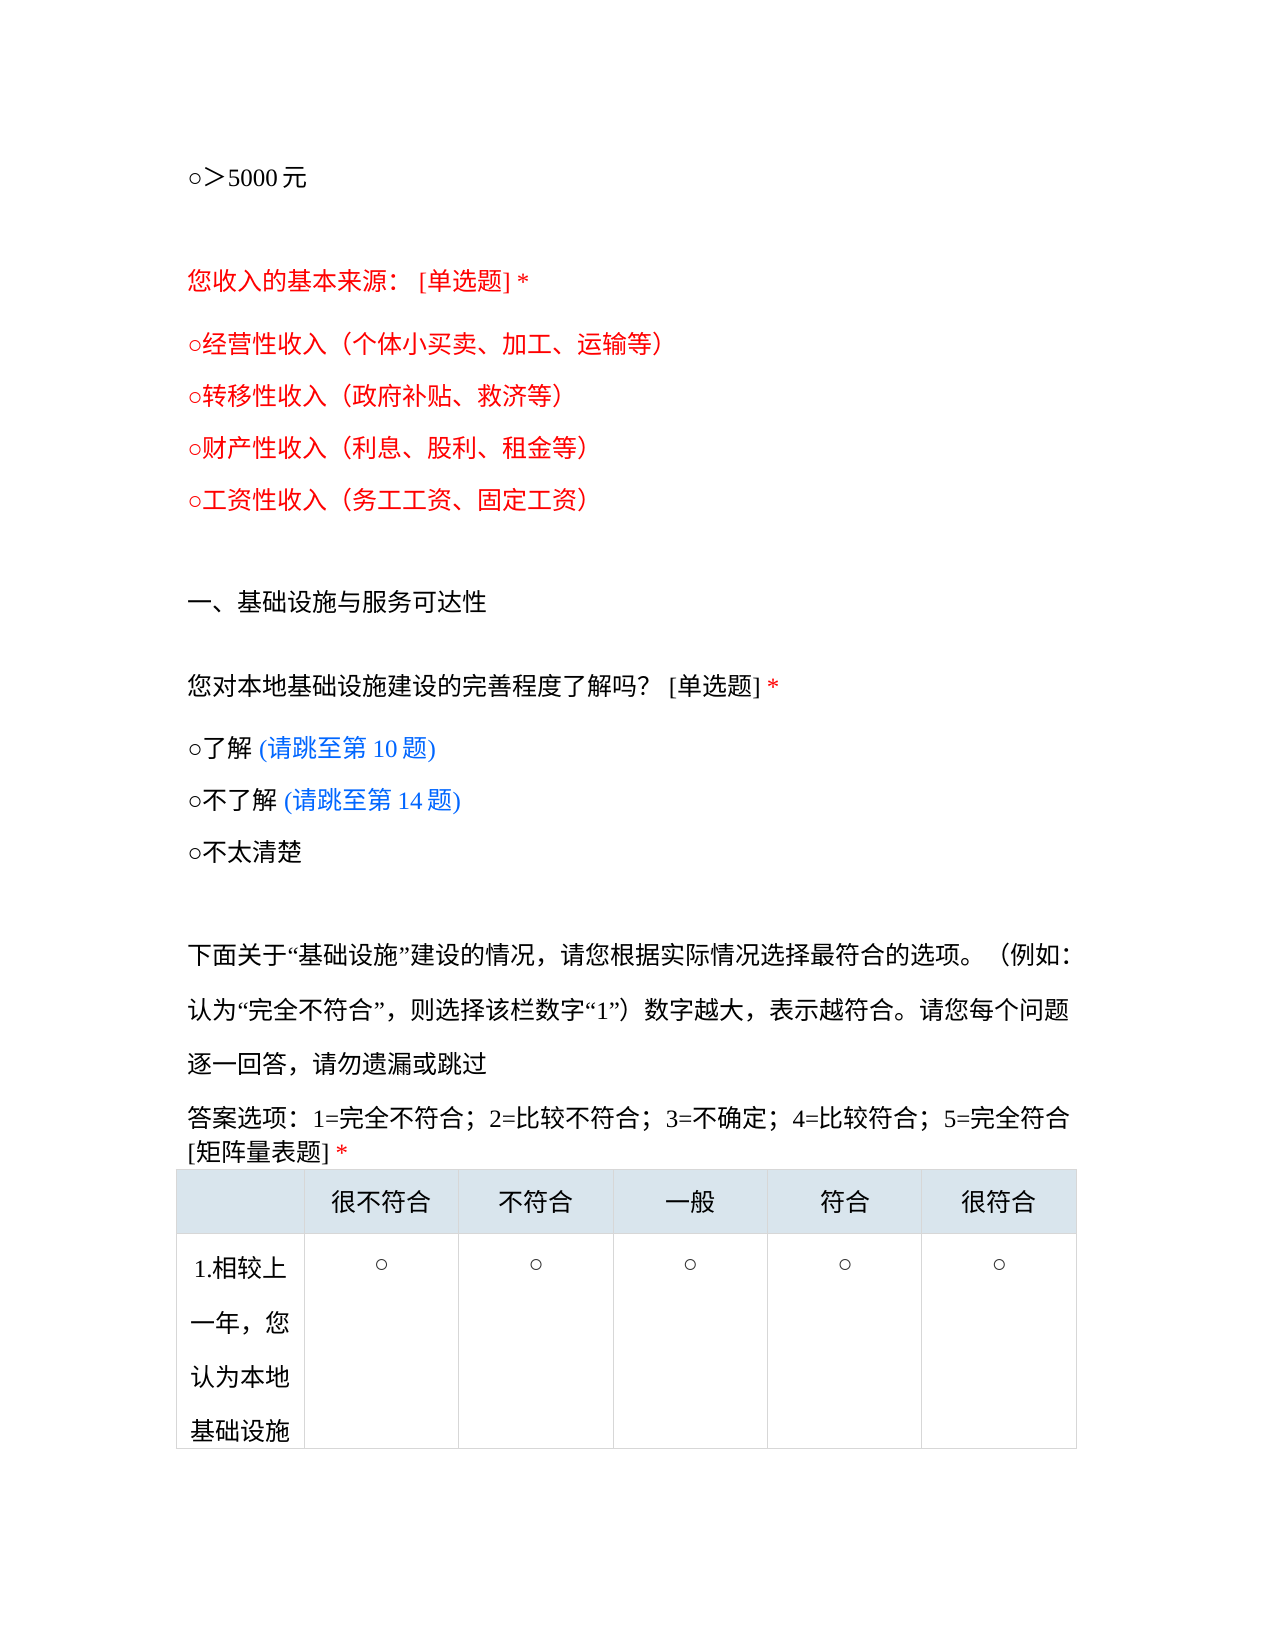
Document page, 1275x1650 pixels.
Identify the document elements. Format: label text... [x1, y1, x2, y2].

table_header 很符合 [922, 1170, 1076, 1233]
table_cell ○财产性收入（利息、股利、租金等） [177, 421, 1075, 472]
table_cell ○ [922, 1234, 1076, 1448]
table_cell ○ [614, 1234, 767, 1448]
text 您收入的基本来源： [单选题] * [187, 261, 1087, 297]
table_cell ○ [768, 1234, 921, 1448]
table_cell ○ [305, 1234, 458, 1448]
table_header 不符合 [459, 1170, 613, 1233]
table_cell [177, 1234, 304, 1448]
table_cell ○工资性收入（务工工资、固定工资） [177, 473, 1075, 524]
table_cell ○转移性收入（政府补贴、救济等） [177, 369, 1075, 420]
table_header ○了解 (请跳至第10题) [177, 722, 1075, 772]
table_header [177, 1170, 304, 1233]
text 一、基础设施与服务可达性 [187, 583, 1087, 619]
text 答案选项：1=完全不符合；2=比较不符合；3=不确定；4=比较符合；5=完全符合 [187, 1099, 1087, 1135]
table_cell ○不太清楚 [177, 826, 1075, 877]
table_cell ○＞5000元 [177, 152, 1075, 202]
text [矩阵量表题] * [187, 1135, 1087, 1169]
table_header 很不符合 [305, 1170, 458, 1233]
table_header 一般 [614, 1170, 767, 1233]
table_header 符合 [768, 1170, 921, 1233]
table_cell ○不了解 (请跳至第14题) [177, 774, 1075, 824]
table_cell ○ [459, 1234, 613, 1448]
text 下面关于“基础设施”建设的情况，请您根据实际情况选择最符合的选项。（例如：认为“完全不符合”，则选择该栏数字“1”）数字越大，表示越符合。请您每个问题逐一回答，请勿遗漏或跳过 [187, 936, 1087, 1081]
text 您对本地基础设施建设的完善程度了解吗？ [单选题] * [187, 666, 1087, 702]
table_header ○经营性收入（个体小买卖、加工、运输等） [177, 317, 1075, 368]
